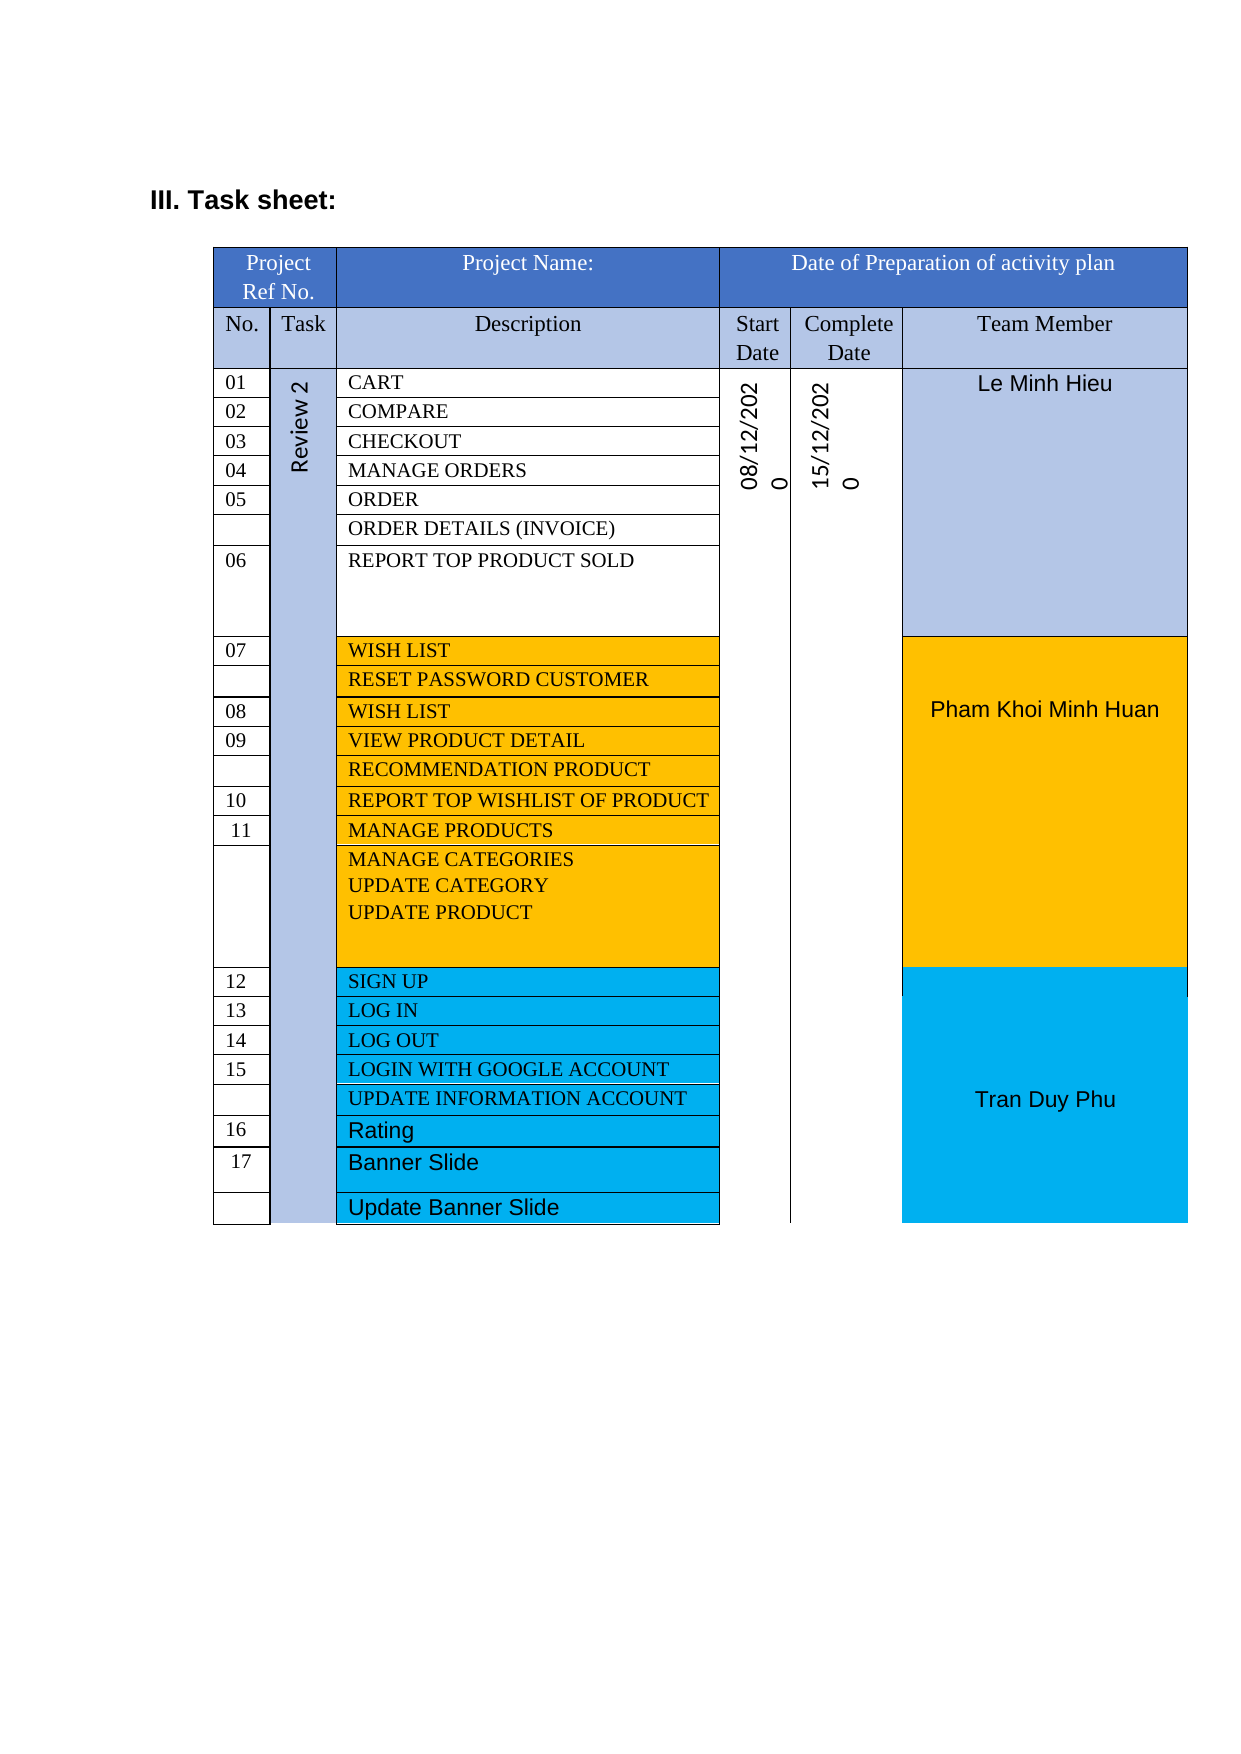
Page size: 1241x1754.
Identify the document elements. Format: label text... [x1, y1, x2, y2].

table_cell Le Minh Hieu [903, 369, 1187, 636]
table_cell [271, 369, 336, 1223]
table_cell RESET PASSWORD CUSTOMER [337, 666, 719, 696]
table_cell REPORT TOP PRODUCT SOLD [337, 546, 719, 636]
table_cell Task [271, 308, 336, 368]
table_cell CART [337, 369, 719, 397]
table_cell ORDER [337, 486, 719, 514]
table_cell 17 [214, 1148, 269, 1192]
table_header Date of Preparation of activity plan [720, 248, 1187, 307]
table_cell REPORT TOP WISHLIST OF PRODUCT [337, 787, 719, 815]
table_cell [720, 369, 790, 1223]
table_cell 05 [214, 486, 269, 514]
table_header Project Ref No. [214, 248, 336, 307]
table_cell Update Banner Slide [337, 1193, 719, 1223]
table_cell MANAGE PRODUCTS [337, 816, 719, 844]
table_cell 04 [214, 456, 269, 484]
table_cell 11 [214, 816, 269, 844]
table_cell CHECKOUT [337, 427, 719, 455]
table_cell MANAGE CATEGORIES UPDATE CATEGORY UPDATE PRODUCT [337, 846, 719, 967]
table_cell LOG OUT [337, 1026, 719, 1054]
table_cell Complete Date [791, 308, 902, 368]
table_cell 10 [214, 787, 269, 815]
table_cell 13 [214, 997, 269, 1025]
table_cell 06 [214, 546, 269, 636]
table_cell 03 [214, 427, 269, 455]
table_cell UPDATE INFORMATION ACCOUNT [337, 1085, 719, 1115]
table_cell 07 [214, 637, 269, 665]
table_cell MANAGE ORDERS [337, 456, 719, 484]
table_cell 14 [214, 1026, 269, 1054]
table_cell 01 [214, 369, 269, 397]
table_cell [214, 515, 269, 545]
table_cell 08 [214, 698, 269, 726]
table_cell [214, 1193, 269, 1223]
table_cell 15 [214, 1055, 269, 1083]
table_cell [214, 846, 269, 967]
table_cell VIEW PRODUCT DETAIL [337, 727, 719, 755]
table_cell COMPARE [337, 398, 719, 426]
table_cell 12 [214, 968, 269, 996]
table_cell Rating [337, 1116, 719, 1146]
table_cell LOGIN WITH GOOGLE ACCOUNT [337, 1055, 719, 1083]
table_cell Pham Khoi Minh Huan [903, 637, 1187, 967]
table_cell Team Member [903, 308, 1187, 368]
table_cell WISH LIST [337, 637, 719, 665]
table_cell No. [214, 308, 269, 368]
table_cell Description [337, 308, 719, 368]
table_cell 02 [214, 398, 269, 426]
table_cell [214, 1085, 269, 1115]
table_cell RECOMMENDATION PRODUCT [337, 756, 719, 786]
table_cell WISH LIST [337, 698, 719, 726]
table_header Project Name: [337, 248, 719, 307]
table_cell 09 [214, 727, 269, 755]
table_cell Tran Duy Phu [902, 967, 1188, 1115]
table_cell 16 [214, 1116, 269, 1146]
table_cell [214, 666, 269, 696]
table_cell [791, 369, 902, 1223]
table_cell SIGN UP [337, 968, 719, 996]
table_cell [214, 756, 269, 786]
table_cell ORDER DETAILS (INVOICE) [337, 515, 719, 545]
table_cell Banner Slide [337, 1148, 719, 1192]
table_cell Start Date [720, 308, 790, 368]
table_cell LOG IN [337, 997, 719, 1025]
text III. Task sheet: [150, 184, 1090, 215]
table_cell [902, 1115, 1188, 1223]
